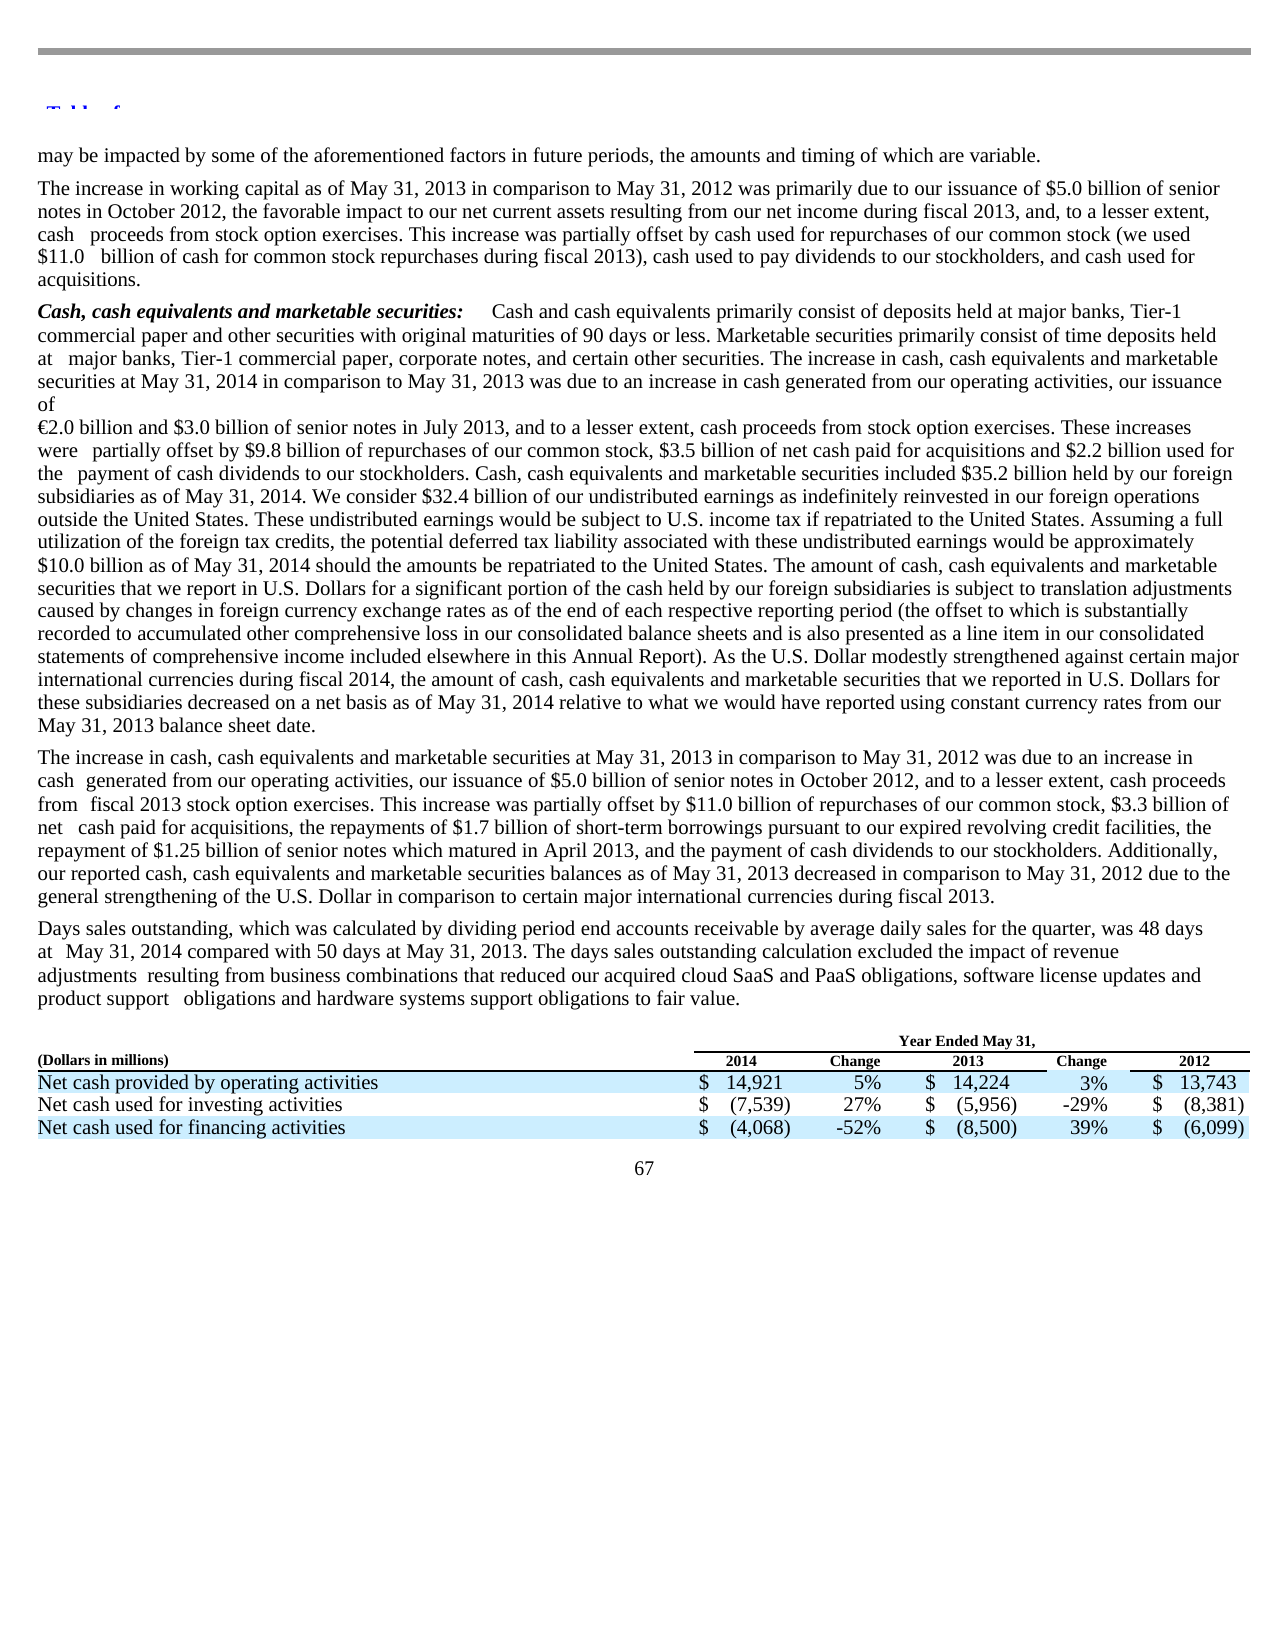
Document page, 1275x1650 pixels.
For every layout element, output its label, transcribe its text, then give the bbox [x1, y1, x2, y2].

text may be impacted by some of the aforementioned factors in future periods, the amounts and timing of which are variable. [37, 143, 1264, 167]
text The increase in cash, cash equivalents and marketable securities at May 31, 2013 in comparison to May 31, 2012 was due to an increase in cash generated from our operating activities, our issuance of $5.0 billion of senior notes in October 2012, and to a lesser extent, cash proceeds from fiscal 2013 stock option exercises. This increase was partially offset by $11.0 billion of repurchases of our common stock, $3.3 billion of net cash paid for acquisitions, the repayments of $1.7 billion of short-term borrowings pursuant to our expired revolving credit facilities, the repayment of $1.25 billion of senior notes which matured in April 2013, and the payment of cash dividends to our stockholders. Additionally, our reported cash, cash equivalents and marketable securities balances as of May 31, 2013 decreased in comparison to May 31, 2012 due to the general strengthening of the U.S. Dollar in comparison to certain major international currencies during fiscal 2013. [37, 746, 1230, 908]
text Cash, cash equivalents and marketable securities: Cash and cash equivalents primarily consist of deposits held at major banks, Tier-1 commercial paper and other securities with original maturities of 90 days or less. Marketable securities primarily consist of time deposits held at major banks, Tier-1 commercial paper, corporate notes, and certain other securities. The increase in cash, cash equivalents and marketable securities at May 31, 2014 in comparison to May 31, 2013 was due to an increase in cash generated from our operating activities, our issuance of [37, 301, 1235, 416]
text Days sales outstanding, which was calculated by dividing period end accounts receivable by average daily sales for the quarter, was 48 days at May 31, 2014 compared with 50 days at May 31, 2013. The days sales outstanding calculation excluded the impact of revenue adjustments resulting from business combinations that reduced our acquired cloud SaaS and PaaS obligations, software license updates and product support obligations and hardware systems support obligations to fair value. [37, 917, 1222, 1010]
text €2.0 billion and $3.0 billion of senior notes in July 2013, and to a lesser extent, cash proceeds from stock option exercises. These increases were partially offset by $9.8 billion of repurchases of our common stock, $3.5 billion of net cash paid for acquisitions and $2.2 billion used for the payment of cash dividends to our stockholders. Cash, cash equivalents and marketable securities included $35.2 billion held by our foreign subsidiaries as of May 31, 2014. We consider $32.4 billion of our undistributed earnings as indefinitely reinvested in our foreign operations outside the United States. These undistributed earnings would be subject to U.S. income tax if repatriated to the United States. Assuming a full utilization of the foreign tax credits, the potential deferred tax liability associated with these undistributed earnings would be approximately [37, 416, 1235, 553]
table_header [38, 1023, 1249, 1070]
text The increase in working capital as of May 31, 2013 in comparison to May 31, 2012 was primarily due to our issuance of $5.0 billion of senior notes in October 2012, the favorable impact to our net current assets resulting from our net income during fiscal 2013, and, to a lesser extent, cash proceeds from stock option exercises. This increase was partially offset by cash used for repurchases of our common stock (we used $11.0 billion of cash for common stock repurchases during fiscal 2013), cash used to pay dividends to our stockholders, and cash used for acquisitions. [37, 177, 1242, 291]
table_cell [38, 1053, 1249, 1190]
text $10.0 billion as of May 31, 2014 should the amounts be repatriated to the United States. The amount of cash, cash equivalents and marketable securities that we report in U.S. Dollars for a significant portion of the cash held by our foreign subsidiaries is subject to translation adjustments caused by changes in foreign currency exchange rates as of the end of each respective reporting period (the offset to which is substantially recorded to accumulated other comprehensive loss in our consolidated balance sheets and is also presented as a line item in our consolidated statements of comprehensive income included elsewhere in this Annual Report). As the U.S. Dollar modestly strengthened against certain major international currencies during fiscal 2014, the amount of cash, cash equivalents and marketable securities that we reported in U.S. Dollars for these subsidiaries decreased on a net basis as of May 31, 2014 relative to what we would have reported using constant currency rates from our May 31, 2013 balance sheet date. [37, 554, 1239, 737]
